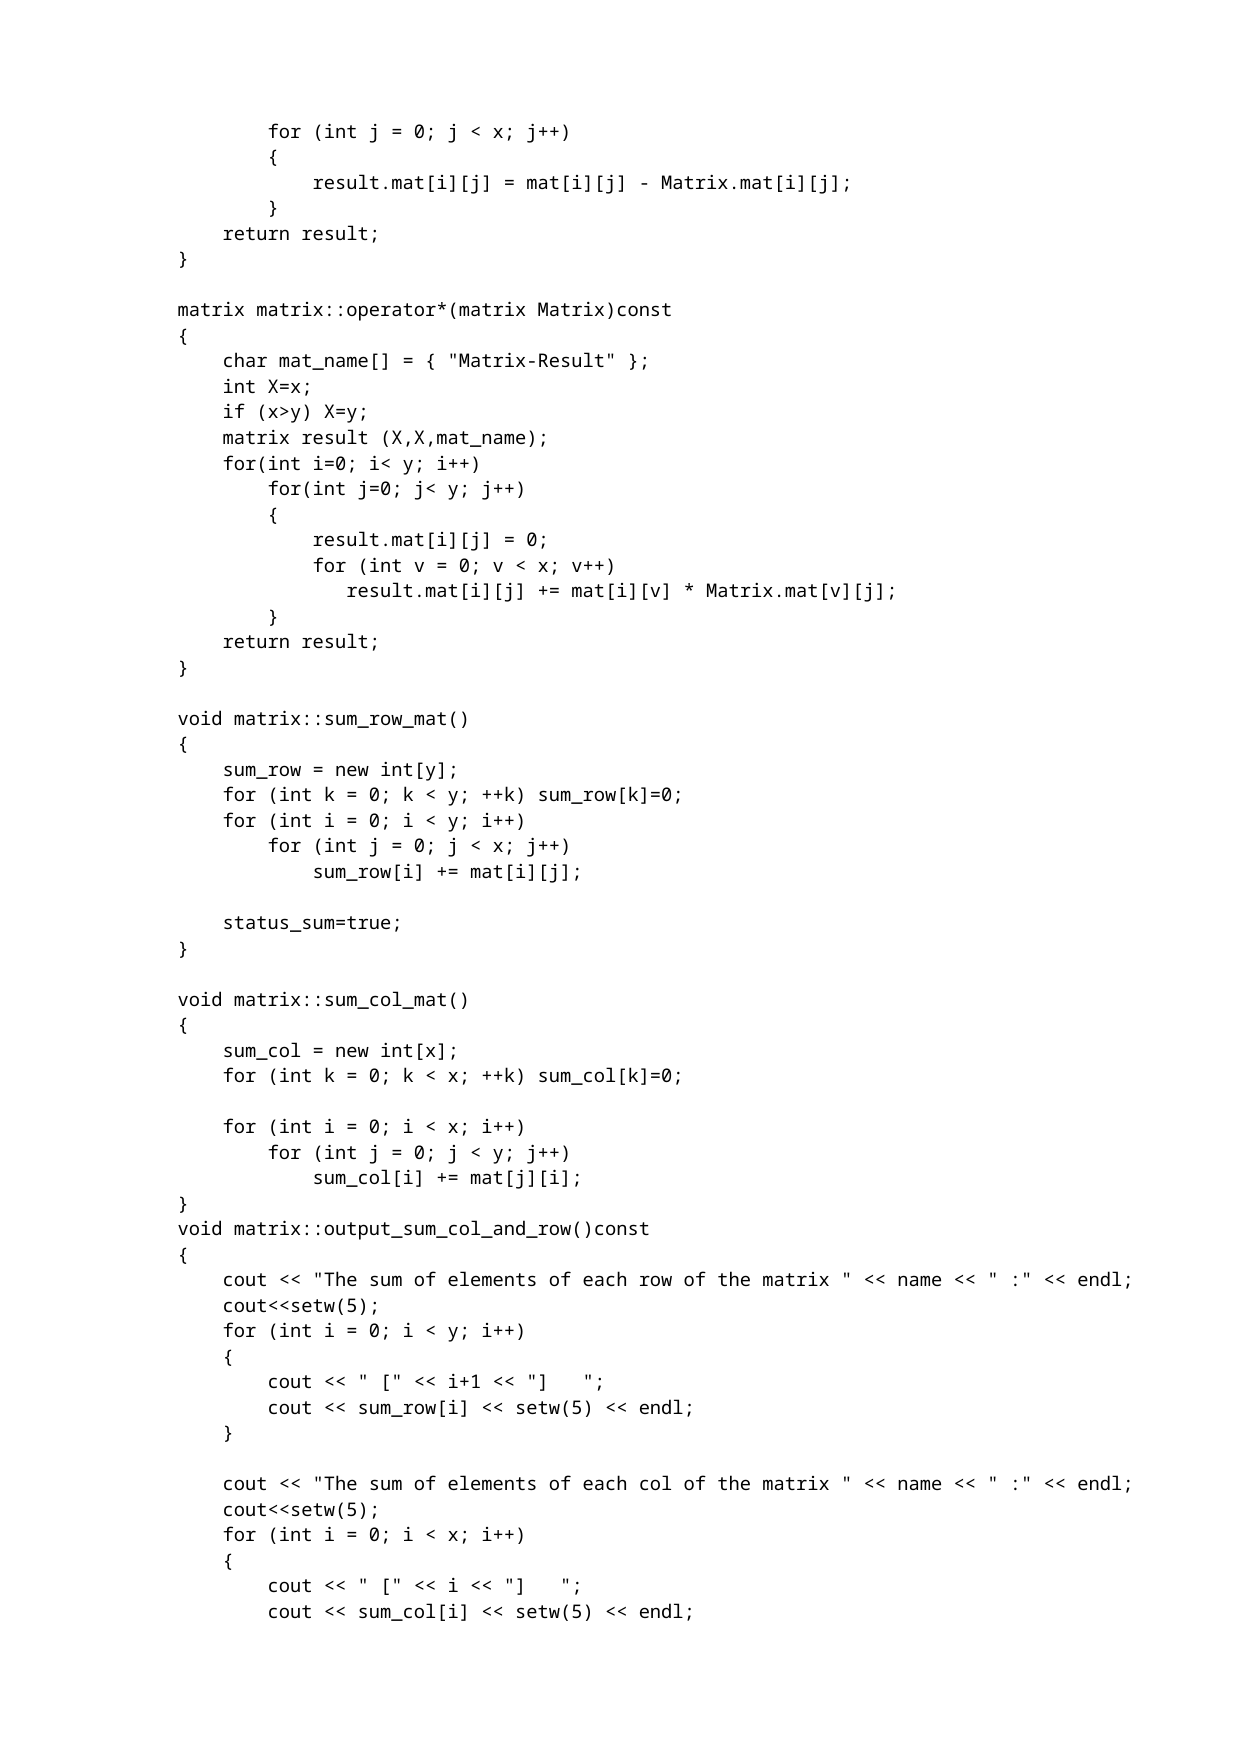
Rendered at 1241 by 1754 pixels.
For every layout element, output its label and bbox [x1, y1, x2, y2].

text [177, 118, 1152, 1624]
